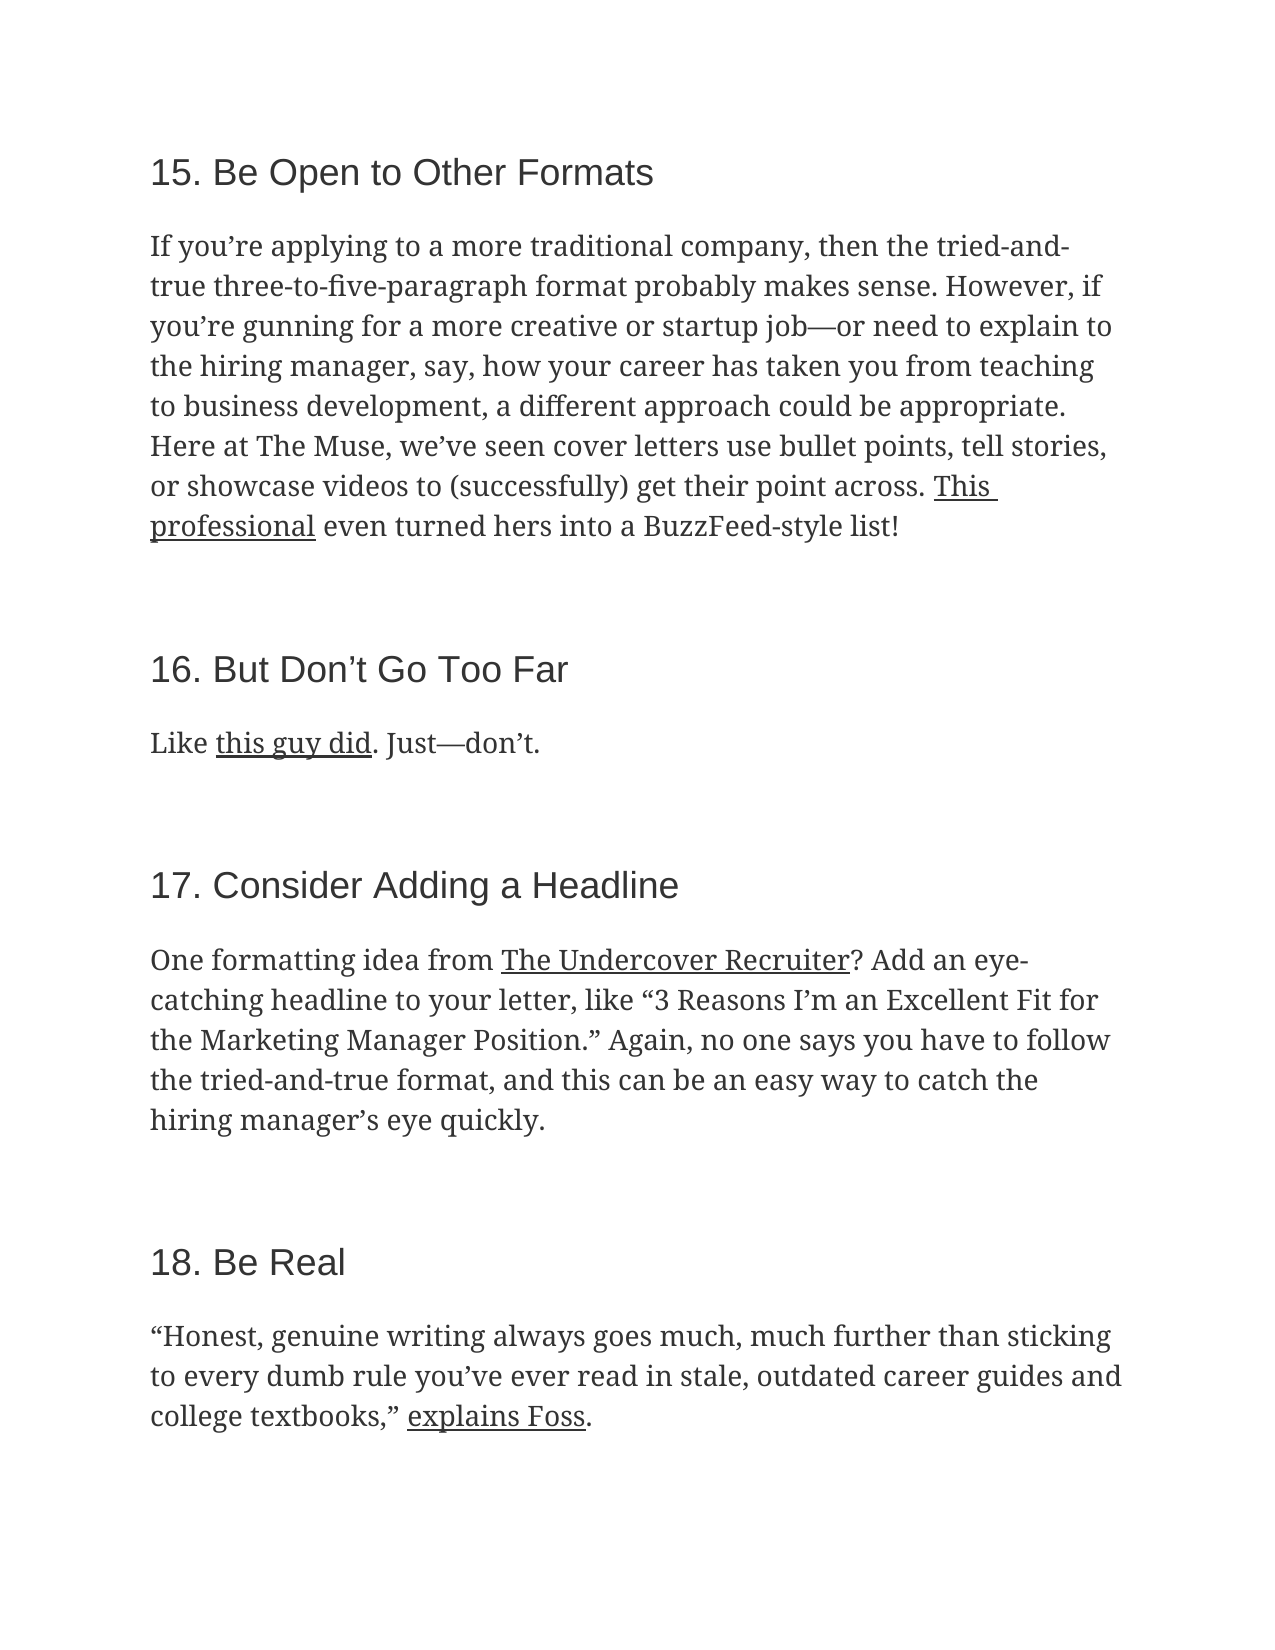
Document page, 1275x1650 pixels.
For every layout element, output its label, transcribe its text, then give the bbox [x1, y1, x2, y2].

text 15. Be Open to Other Formats [150, 150, 1125, 193]
text 16. But Don’t Go Too Far [150, 647, 1125, 690]
text 18. Be Real [150, 1241, 1125, 1284]
text Like this guy did. Just—don’t. [150, 721, 1125, 761]
text “Honest, genuine writing always goes much, much further than sticking to every dumb rule you’ve ever read in stale, outdated career guides and college textbooks,” explains Foss. [150, 1315, 1125, 1435]
text 17. Consider Adding a Headline [150, 864, 1125, 907]
text If you’re applying to a more traditional company, then the tried-and-true three-to-five-paragraph format probably makes sense. However, if you’re gunning for a more creative or startup job—or need to explain to the hiring manager, say, how your career has taken you from teaching to business development, a different approach could be appropriate. Here at The Muse, we’ve seen cover letters use bullet points, tell stories, or showcase videos to (successfully) get their point across. This professional even turned hers into a BuzzFeed-style list! [150, 224, 1125, 544]
text One formatting idea from The Undercover Recruiter? Add an eye-catching headline to your letter, like “3 Reasons I’m an Excellent Fit for the Marketing Manager Position.” Again, no one says you have to follow the tried-and-true format, and this can be an easy way to catch the hiring manager’s eye quickly. [150, 938, 1125, 1138]
